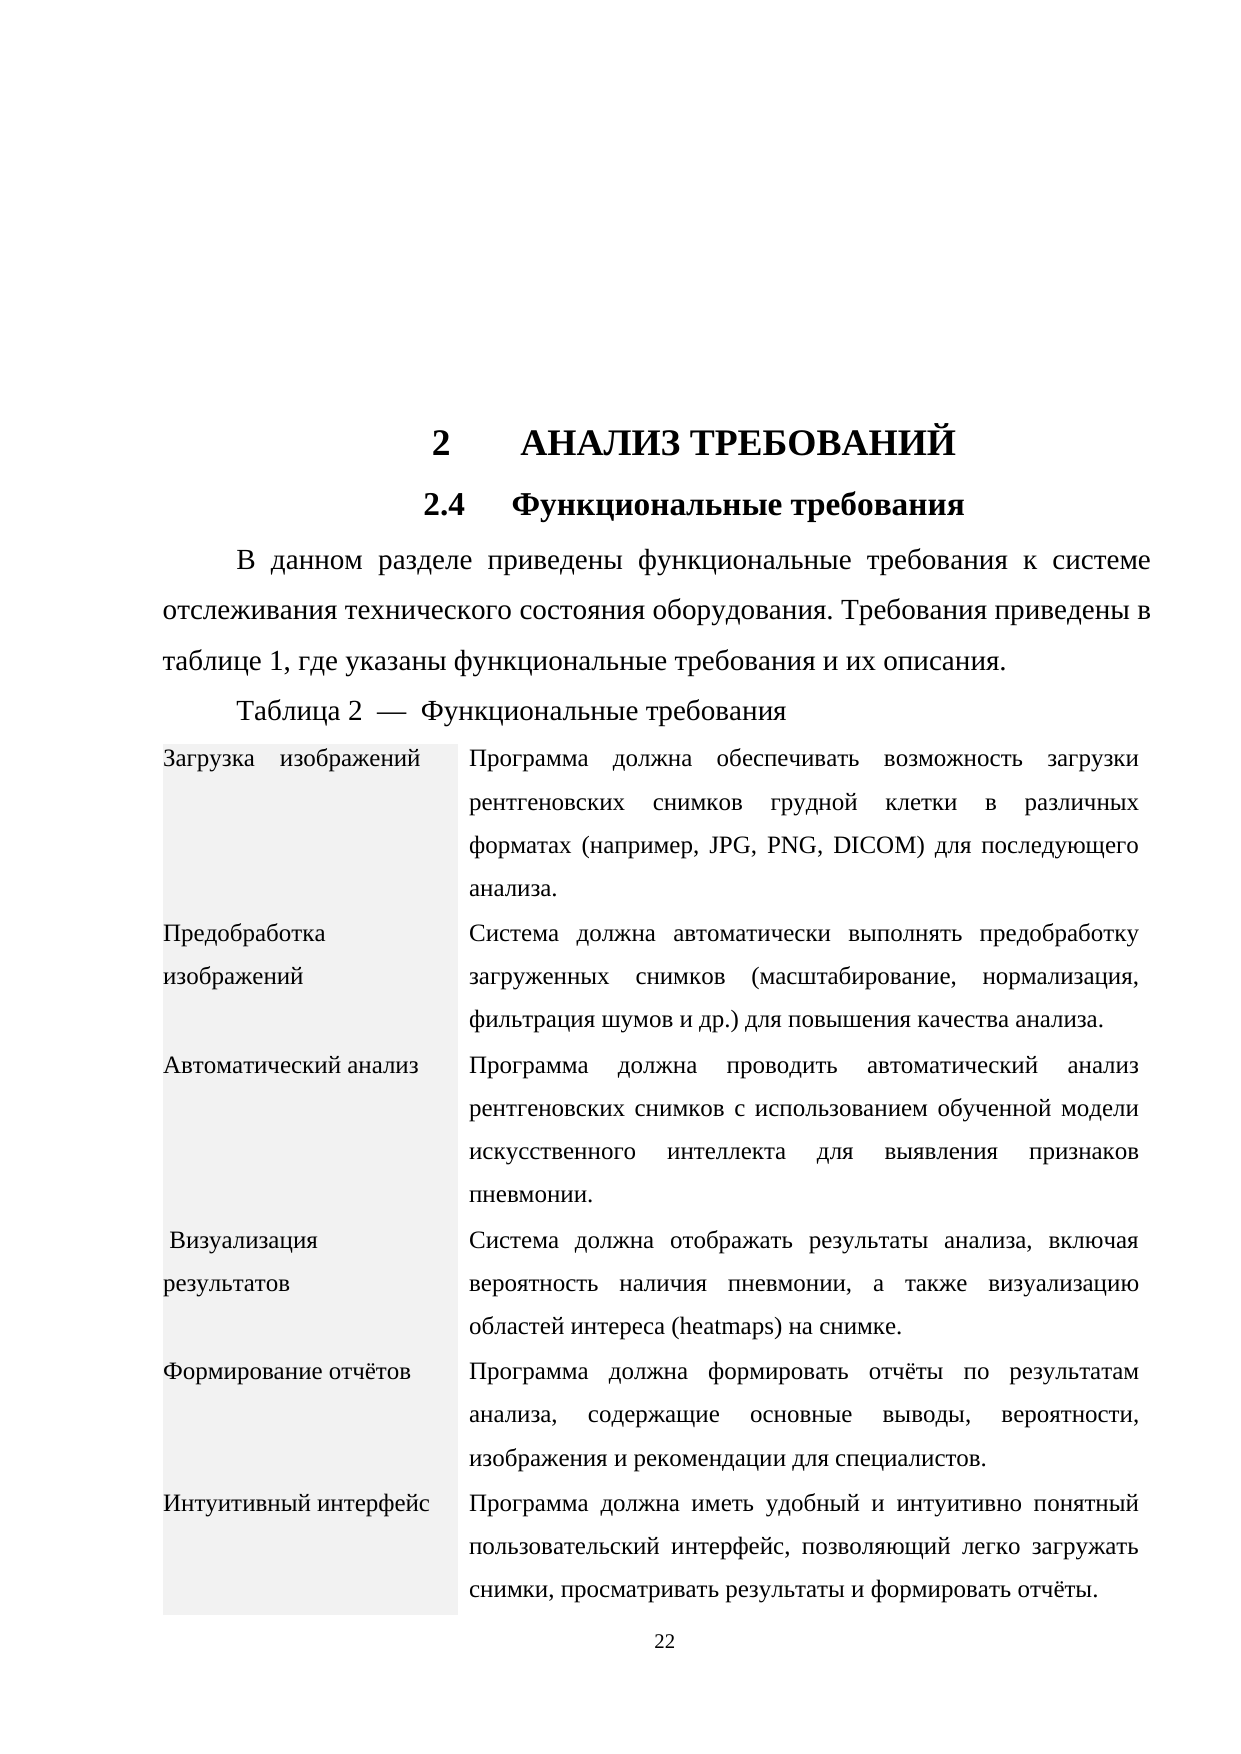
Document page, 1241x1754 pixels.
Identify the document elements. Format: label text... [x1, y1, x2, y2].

text Tаблица 2 — Функциональные требования [162, 693, 1152, 727]
table_cell Интуитивный интерфейс [163, 1488, 458, 1615]
table_header Загрузка изображений [163, 744, 458, 918]
table_header Программа должна обеспечивать возможность загрузки рентгеновских снимков грудной клетки в различных форматах (например, JPG, PNG, DICOM) для последующего анализа. [458, 744, 1151, 918]
text В данном разделе приведены функциональные требования к системе отслеживания технического состояния оборудования. Требования приведены в таблице 1, где указаны функциональные требования и их описания. [162, 542, 1152, 676]
table_cell Автоматический анализ [163, 1050, 458, 1225]
table_cell Программа должна проводить автоматический анализ рентгеновских снимков с использованием обученной модели искусственного интеллекта для выявления признаков пневмонии. [458, 1050, 1151, 1225]
table_cell Система должна автоматически выполнять предобработку загруженных снимков (масштабирование, нормализация, фильтрация шумов и др.) для повышения качества анализа. [458, 918, 1151, 1050]
table_cell Программа должна формировать отчёты по результатам анализа, содержащие основные выводы, вероятности, изображения и рекомендации для специалистов. [458, 1356, 1151, 1488]
table_cell Система должна отображать результаты анализа, включая вероятность наличия пневмонии, а также визуализацию областей интереса (heatmaps) на снимке. [458, 1225, 1151, 1356]
list Функциональные требования [162, 485, 1152, 523]
table_cell Формирование отчётов [163, 1356, 458, 1488]
table_cell Визуализация результатов [163, 1225, 458, 1356]
table_cell Программа должна иметь удобный и интуитивно понятный пользовательский интерфейс, позволяющий легко загружать снимки, просматривать результаты и формировать отчёты. [458, 1488, 1151, 1615]
table_cell Предобработка изображений [163, 918, 458, 1050]
list АНАЛИЗ ТРЕБОВАНИЙ [162, 420, 1152, 463]
